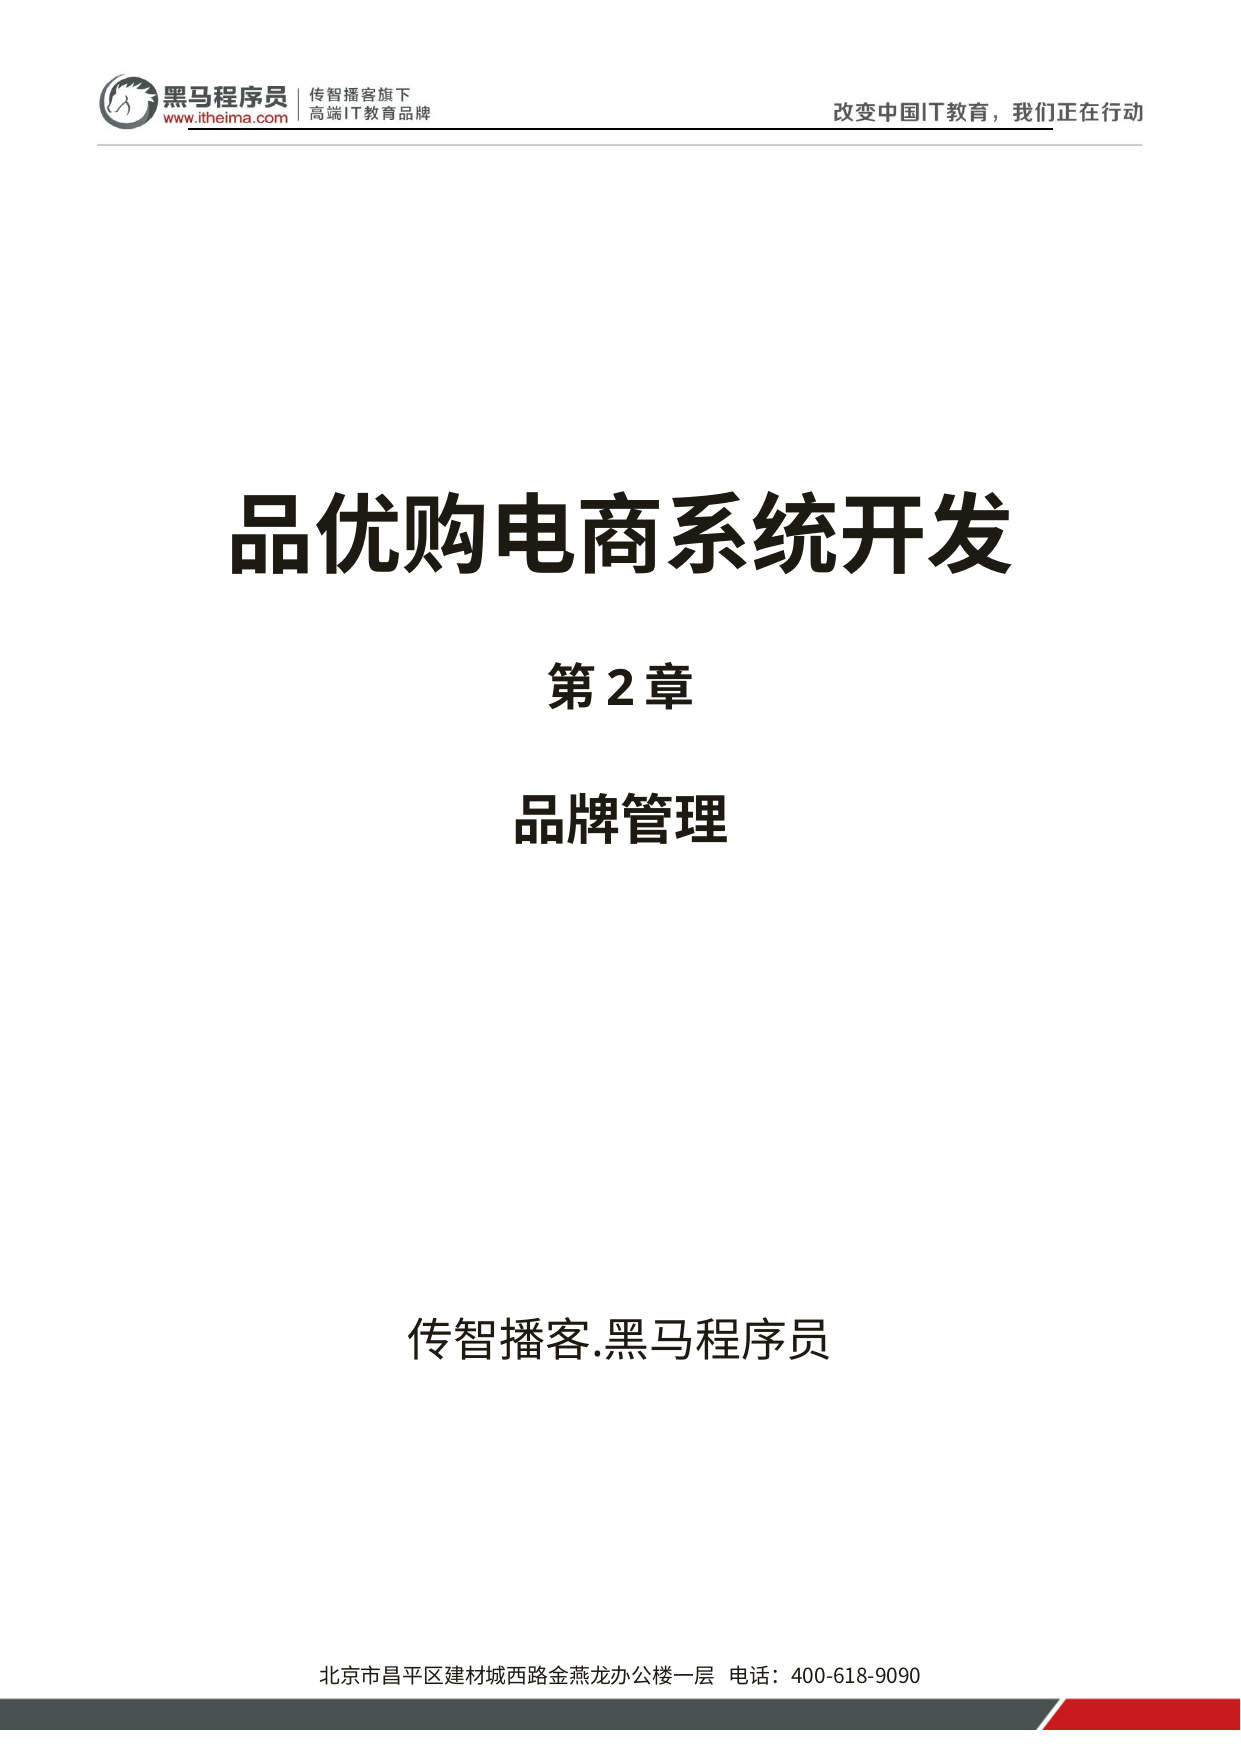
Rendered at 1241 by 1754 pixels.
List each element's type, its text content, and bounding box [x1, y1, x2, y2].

picture [0, 3, 1241, 153]
picture [0, 1639, 1241, 1730]
text 品牌管理 [187, 767, 1053, 865]
text 品优购电商系统开发 [187, 463, 1053, 593]
text 第2章 [187, 635, 1053, 733]
text 传智播客.黑马程序员 [187, 1288, 1053, 1385]
